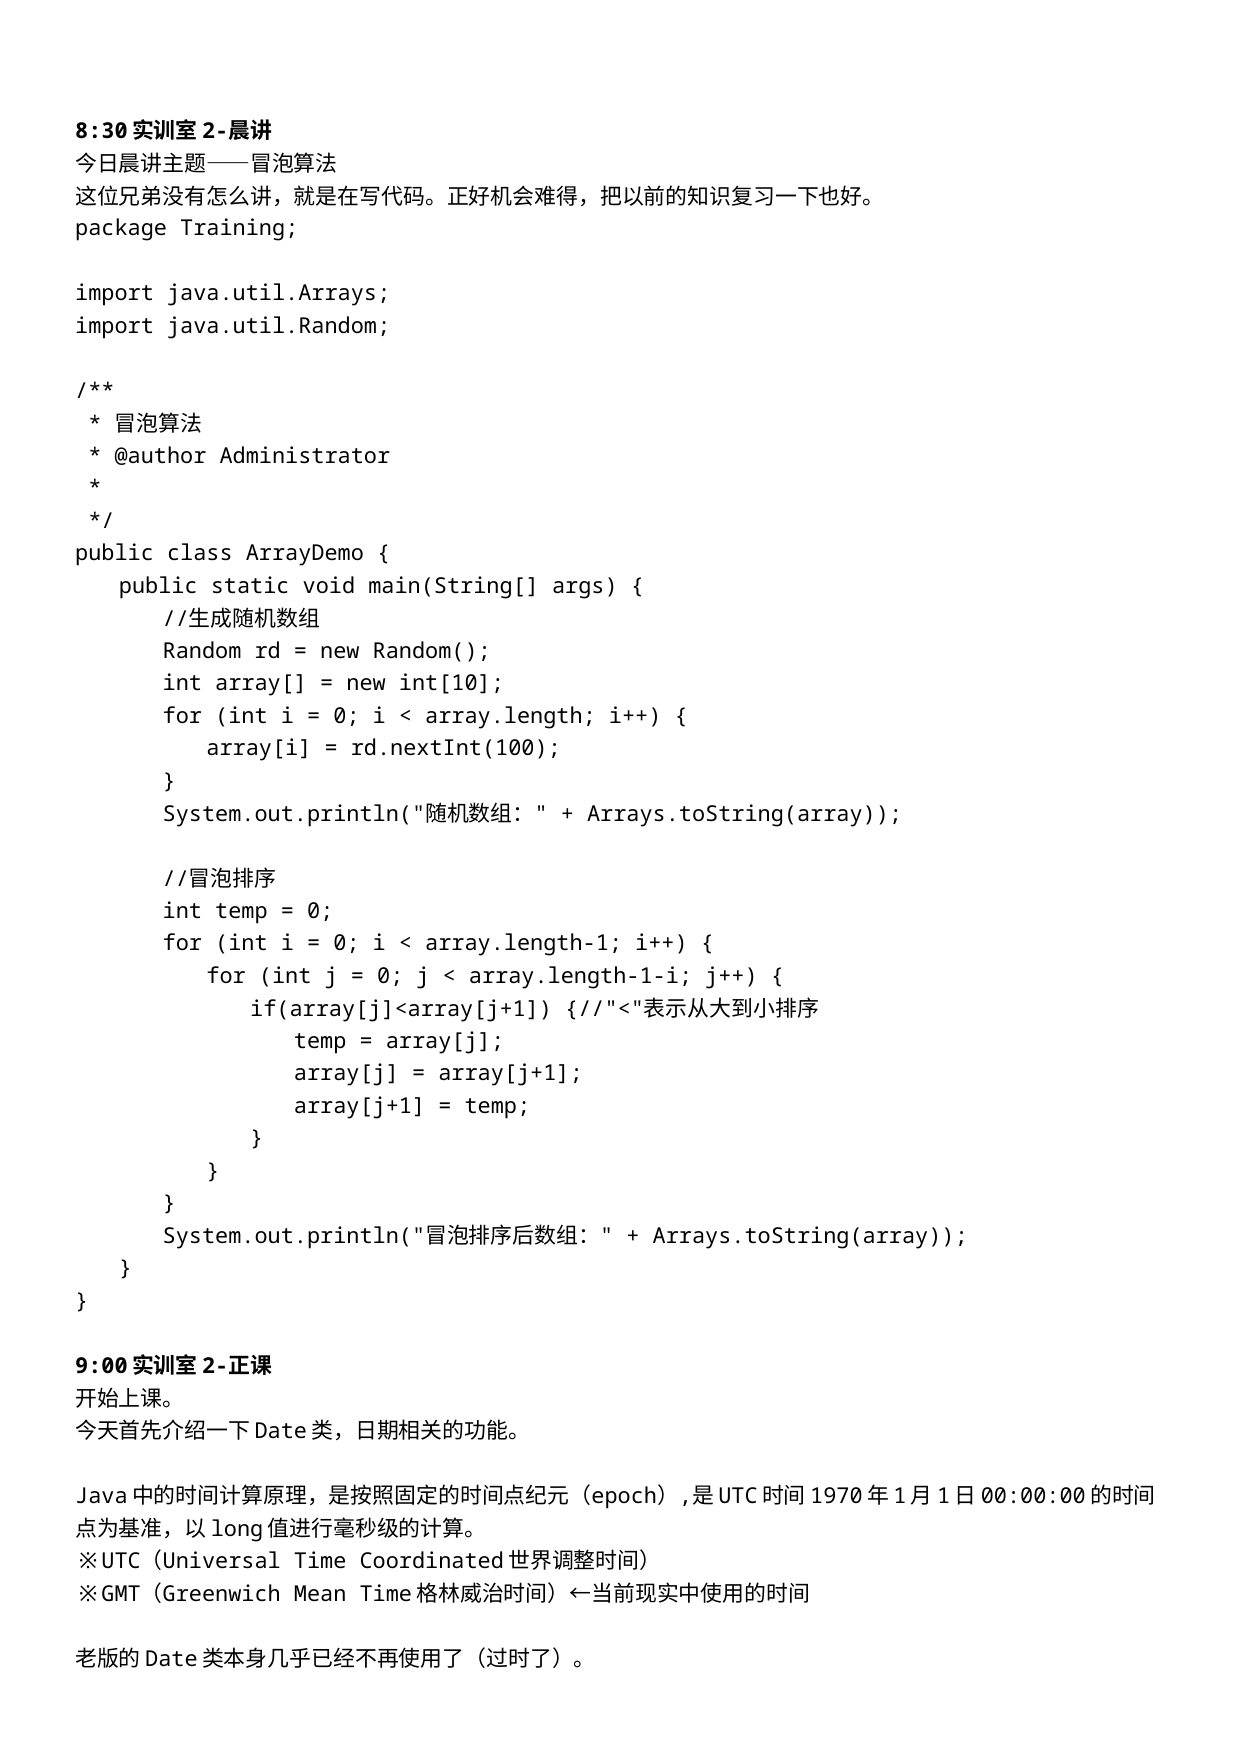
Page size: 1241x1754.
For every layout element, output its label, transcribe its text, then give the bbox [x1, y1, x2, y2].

text 今日晨讲主题——冒泡算法 [75, 146, 1165, 178]
text array[j+1] = temp; [75, 1088, 1165, 1121]
text * 冒泡算法 [75, 406, 1165, 438]
text 开始上课。 [75, 1381, 1165, 1413]
text int temp = 0; [75, 893, 1165, 926]
text if(array[j]<array[j+1]) {//"<"表示从大到小排序 [75, 991, 1165, 1023]
text 这位兄弟没有怎么讲，就是在写代码。正好机会难得，把以前的知识复习一下也好。 [75, 178, 1165, 211]
text System.out.println("冒泡排序后数组：" + Arrays.toString(array)); [75, 1218, 1165, 1251]
text Random rd = new Random(); [75, 633, 1165, 666]
text 8:30实训室2-晨讲 [75, 113, 1165, 146]
text import java.util.Arrays; [75, 276, 1165, 308]
text } [75, 763, 1165, 796]
text for (int i = 0; i < array.length-1; i++) { [75, 926, 1165, 958]
text package Training; [75, 211, 1165, 243]
text ※GMT（Greenwich Mean Time格林威治时间）←当前现实中使用的时间 [75, 1576, 1165, 1608]
text ※UTC（Universal Time Coordinated世界调整时间） [75, 1543, 1165, 1576]
text } [75, 1251, 1165, 1283]
text } [75, 1121, 1165, 1153]
text 9:00实训室2-正课 [75, 1348, 1165, 1381]
text */ [75, 503, 1165, 536]
text * @author Administrator [75, 438, 1165, 471]
text int array[] = new int[10]; [75, 666, 1165, 698]
text } [75, 1283, 1165, 1316]
text /** [75, 373, 1165, 406]
text * [75, 471, 1165, 503]
text for (int i = 0; i < array.length; i++) { [75, 698, 1165, 731]
text temp = array[j]; [75, 1023, 1165, 1056]
text 今天首先介绍一下Date类，日期相关的功能。 [75, 1413, 1165, 1446]
text array[i] = rd.nextInt(100); [75, 731, 1165, 763]
text for (int j = 0; j < array.length-1-i; j++) { [75, 958, 1165, 991]
text import java.util.Random; [75, 308, 1165, 341]
text 老版的Date类本身几乎已经不再使用了（过时了）。 [75, 1641, 1165, 1673]
text } [75, 1153, 1165, 1186]
text public static void main(String[] args) { [75, 568, 1165, 601]
text array[j] = array[j+1]; [75, 1056, 1165, 1088]
text //冒泡排序 [75, 861, 1165, 893]
text System.out.println("随机数组：" + Arrays.toString(array)); [75, 796, 1165, 828]
text public class ArrayDemo { [75, 536, 1165, 568]
text } [75, 1186, 1165, 1218]
text //生成随机数组 [75, 601, 1165, 633]
text Java中的时间计算原理，是按照固定的时间点纪元（epoch）,是UTC时间1970年1月1日00:00:00的时间点为基准，以long值进行毫秒级的计算。 [75, 1478, 1165, 1543]
